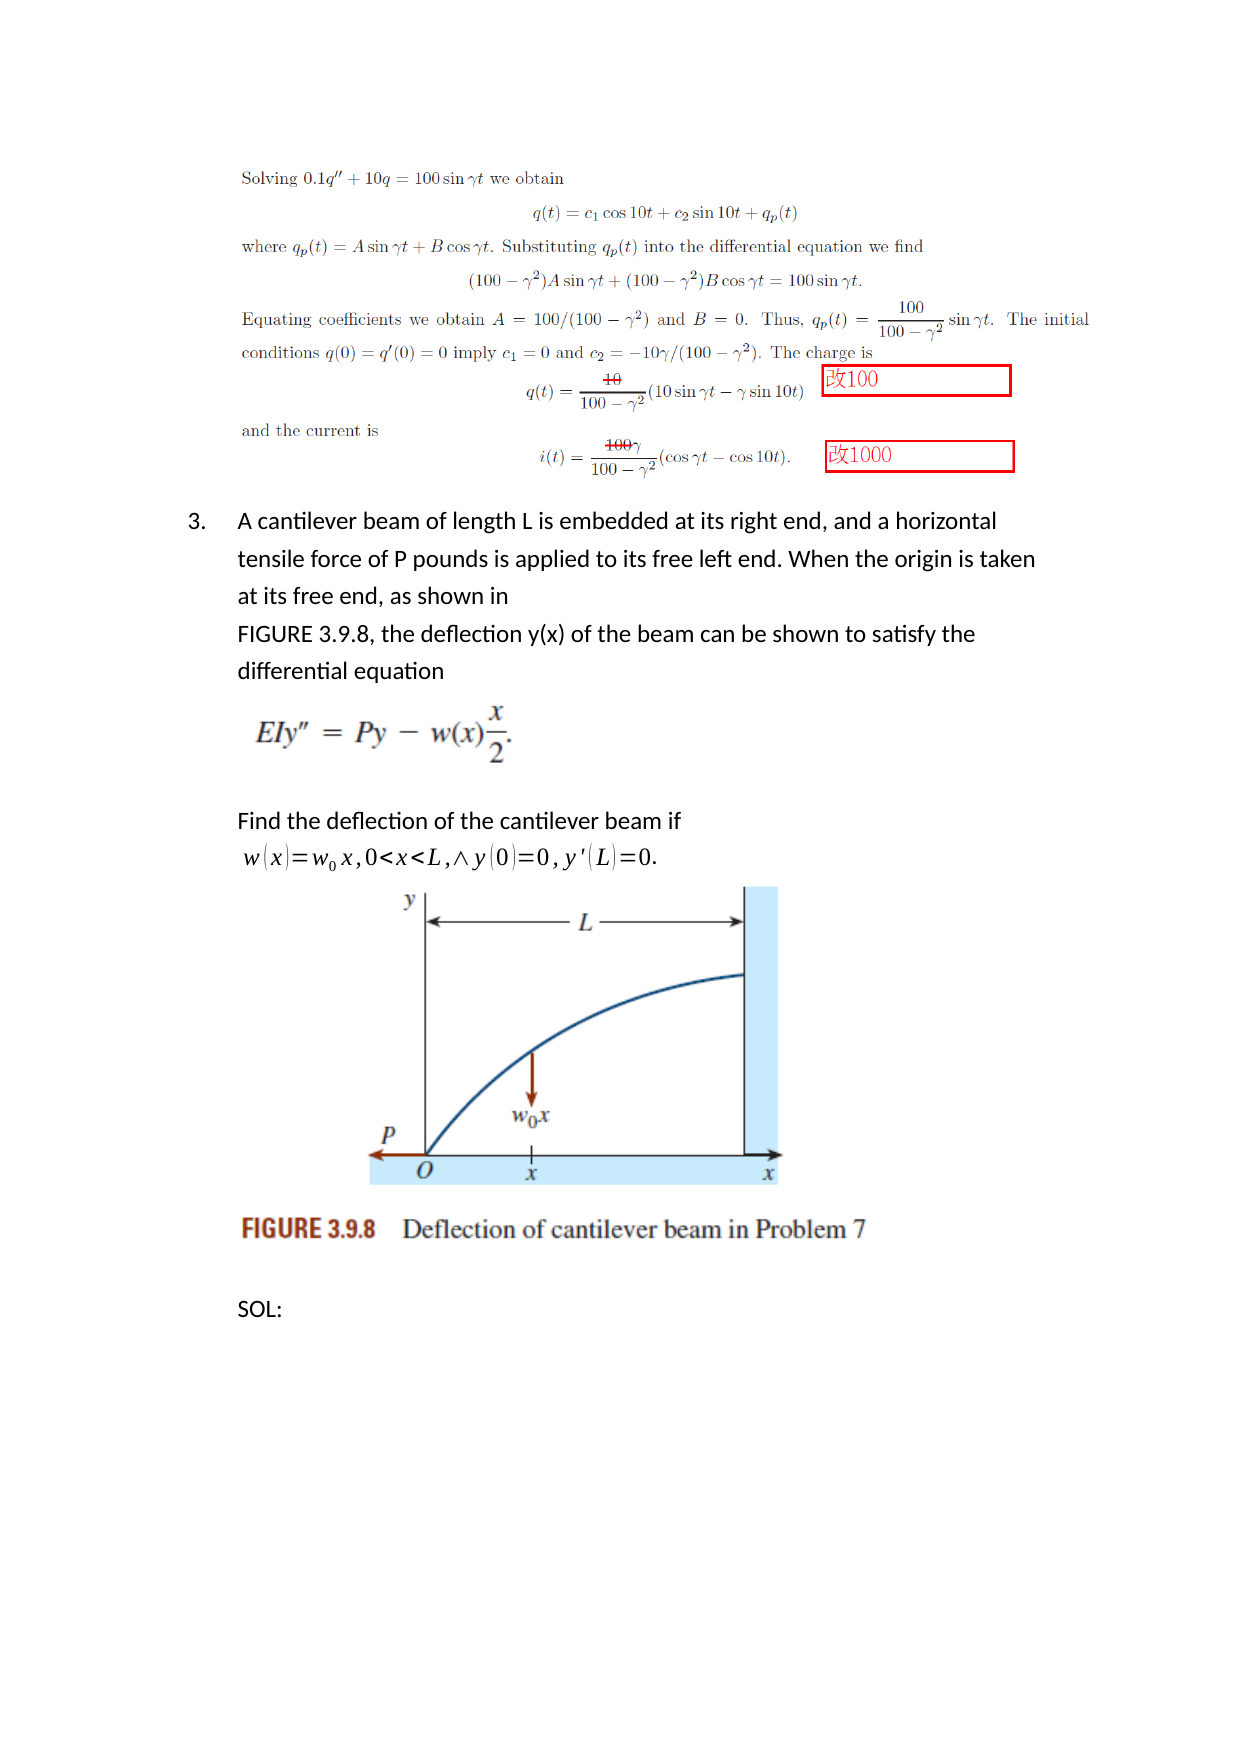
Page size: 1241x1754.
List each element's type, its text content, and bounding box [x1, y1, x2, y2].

picture [237, 877, 872, 1254]
picture [237, 689, 529, 788]
text SOL: [237, 1289, 1053, 1327]
picture [237, 164, 1102, 479]
